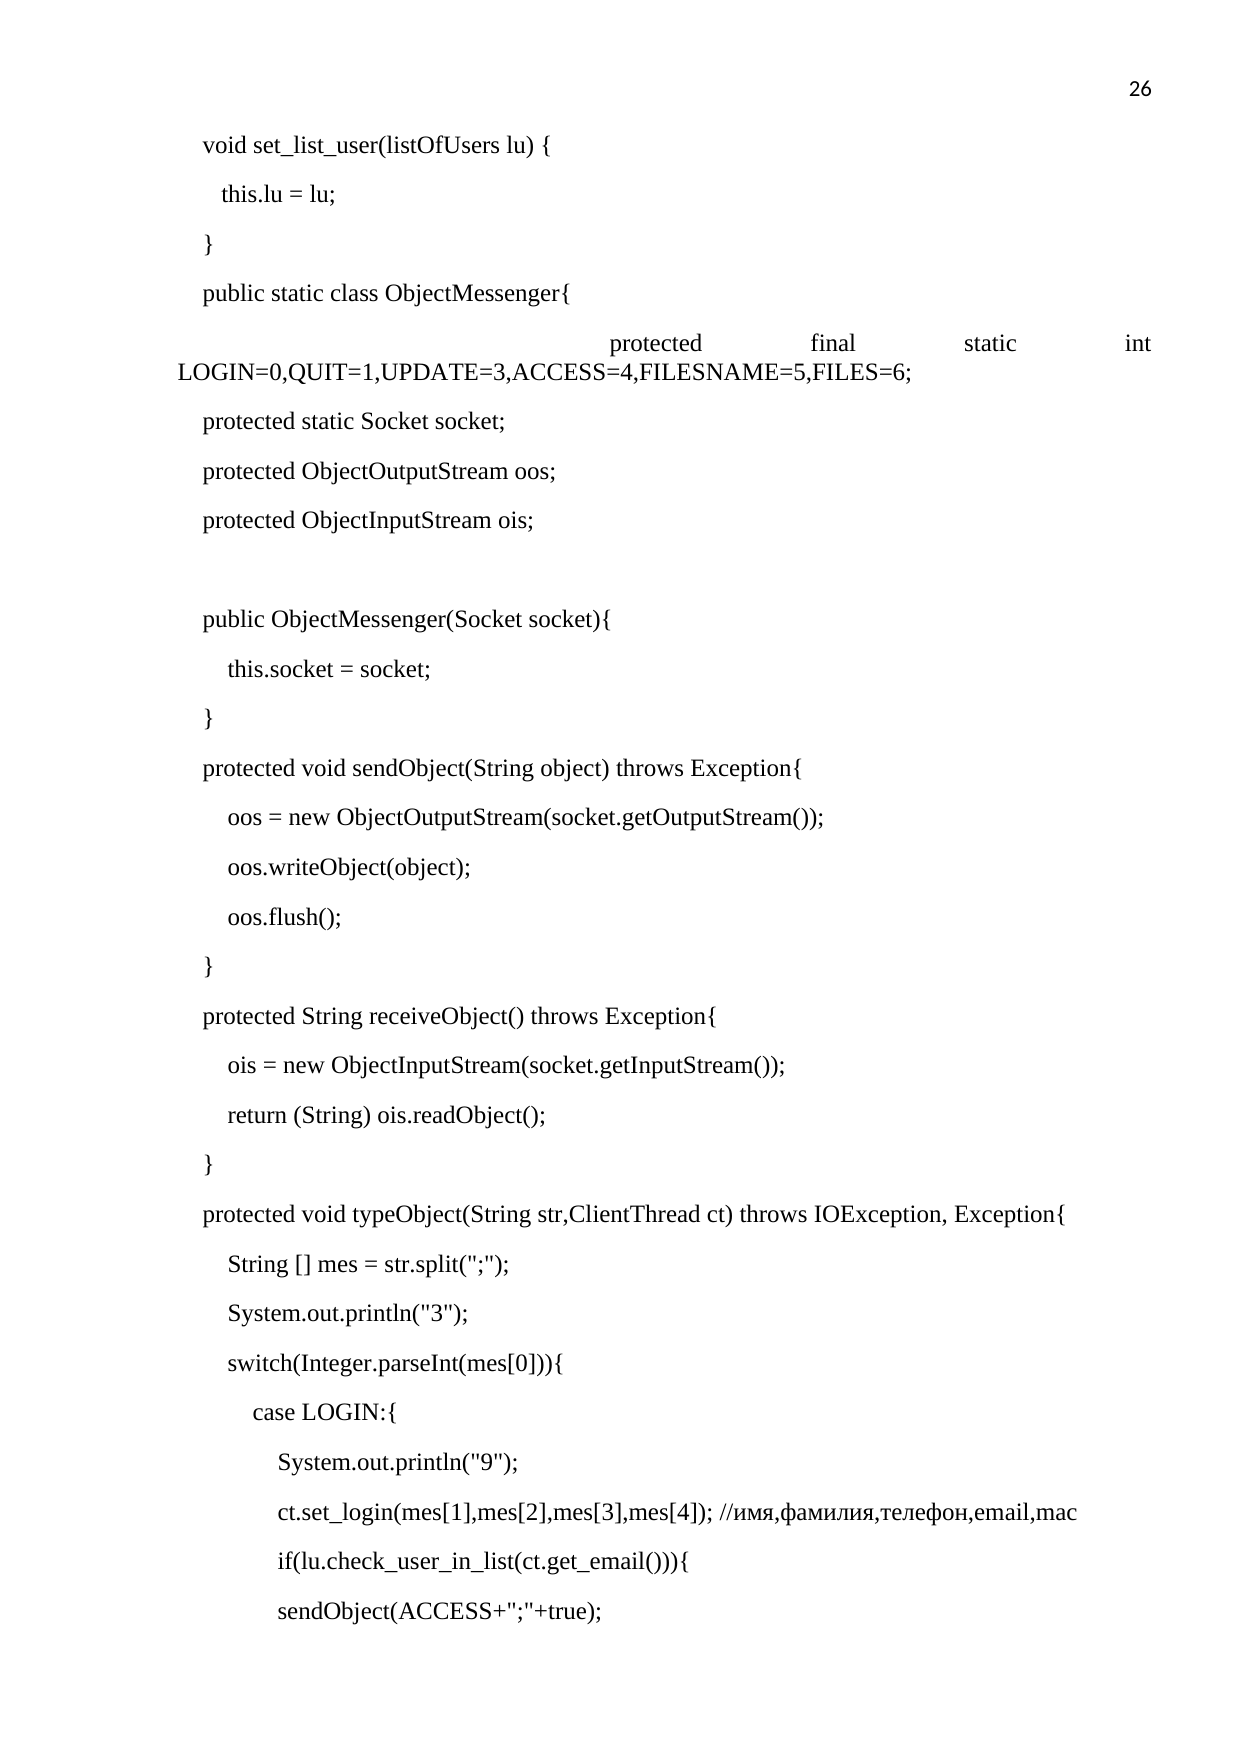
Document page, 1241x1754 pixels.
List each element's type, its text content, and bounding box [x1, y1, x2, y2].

text if(lu.check_user_in_list(ct.get_email())){ [177, 1546, 1152, 1575]
text } [177, 951, 1152, 980]
text String [] mes = str.split(";"); [177, 1249, 1152, 1277]
text ois = new ObjectInputStream(socket.getInputStream()); [177, 1050, 1152, 1079]
text protected void typeObject(String str,ClientThread ct) throws IOException, Exception{ [177, 1199, 1152, 1228]
text protected final static int LOGIN=0,QUIT=1,UPDATE=3,ACCESS=4,FILESNAME=5,FILES=6; [177, 328, 1152, 386]
text public ObjectMessenger(Socket socket){ [177, 604, 1152, 633]
text sendObject(ACCESS+";"+true); [177, 1596, 1152, 1624]
text ct.set_login(mes[1],mes[2],mes[3],mes[4]); //имя,фамилия,телефон,email,mac [177, 1497, 1152, 1525]
text } [177, 703, 1152, 732]
text switch(Integer.parseInt(mes[0])){ [177, 1348, 1152, 1377]
text protected void sendObject(String object) throws Exception{ [177, 753, 1152, 782]
text oos = new ObjectOutputStream(socket.getOutputStream()); [177, 802, 1152, 831]
text } [177, 1149, 1152, 1178]
text protected String receiveObject() throws Exception{ [177, 1001, 1152, 1029]
text case LOGIN:{ [177, 1397, 1152, 1426]
text this.lu = lu; [177, 179, 1152, 208]
text System.out.println("3"); [177, 1298, 1152, 1327]
text this.socket = socket; [177, 654, 1152, 682]
text oos.writeObject(object); [177, 852, 1152, 881]
text public static class ObjectMessenger{ [177, 278, 1152, 307]
text System.out.println("9"); [177, 1447, 1152, 1476]
text oos.flush(); [177, 902, 1152, 930]
text protected ObjectOutputStream oos; [177, 456, 1152, 485]
text protected ObjectInputStream ois; [177, 506, 1152, 534]
text protected static Socket socket; [177, 406, 1152, 435]
text } [177, 229, 1152, 258]
text return (String) ois.readObject(); [177, 1100, 1152, 1129]
text void set_list_user(listOfUsers lu) { [177, 130, 1152, 158]
